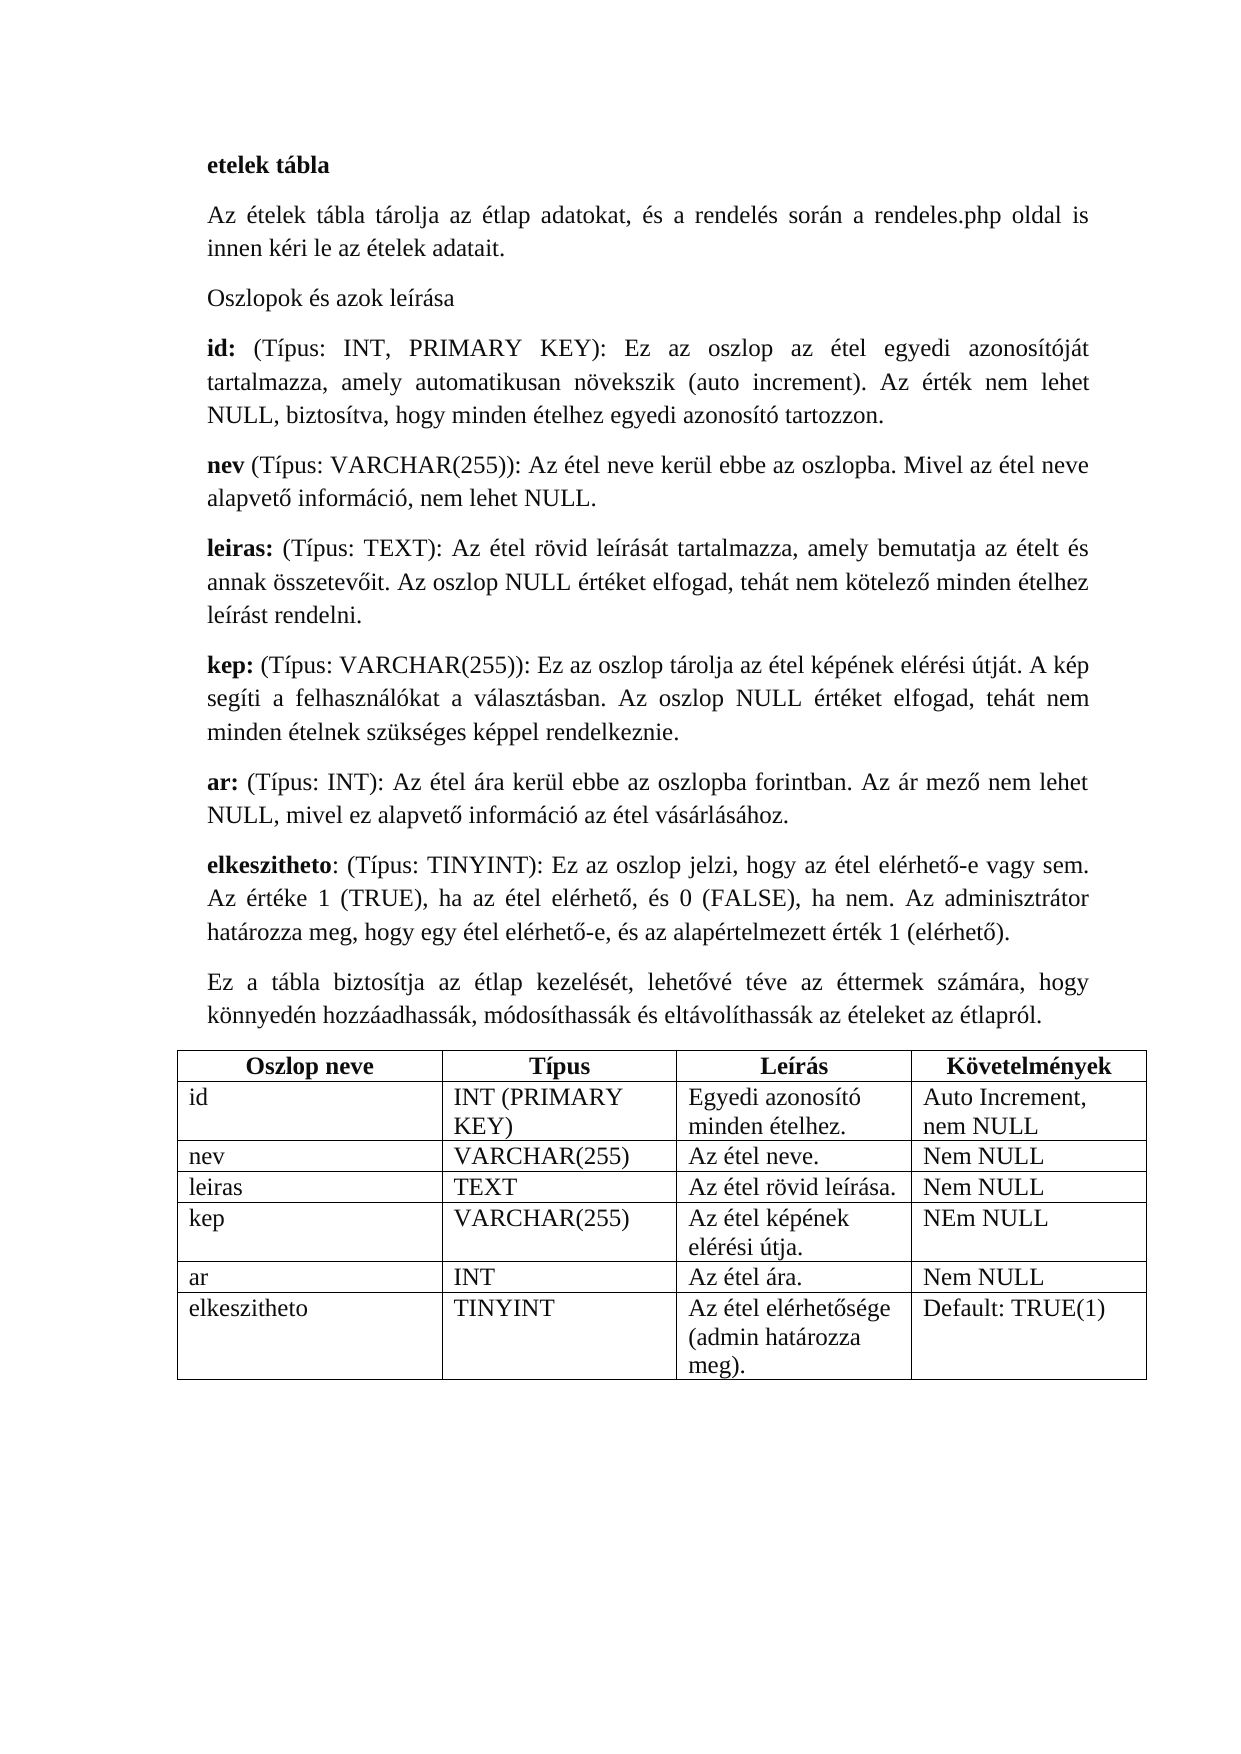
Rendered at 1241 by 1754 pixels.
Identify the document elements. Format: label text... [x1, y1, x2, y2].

table_cell Az étel elérhetősége (admin határozza meg). [677, 1293, 911, 1379]
table_cell Az étel képének elérési útja. [677, 1203, 911, 1261]
table_header Leírás [677, 1051, 911, 1081]
table_cell NEm NULL [912, 1203, 1146, 1261]
text etelek tábla [207, 150, 1090, 179]
table_cell Nem NULL [912, 1172, 1146, 1202]
table_cell Az étel rövid leírása. [677, 1172, 911, 1202]
table_cell id [178, 1082, 442, 1140]
table_cell INT (PRIMARY KEY) [443, 1082, 676, 1140]
text Ez a tábla biztosítja az étlap kezelését, lehetővé téve az éttermek számára, hogy könnyedén hozzáadhassák, módosíthassák és eltávolíthassák az ételeket az étlapról. [207, 967, 1090, 1029]
text ar: (Típus: INT): Az étel ára kerül ebbe az oszlopba forintban. Az ár mező nem lehet NULL, mivel ez alapvető információ az étel vásárlásához. [207, 767, 1090, 829]
table_cell Az étel ára. [677, 1262, 911, 1292]
text nev (Típus: VARCHAR(255)): Az étel neve kerül ebbe az oszlopba. Mivel az étel neve alapvető információ, nem lehet NULL. [207, 450, 1090, 512]
table_cell Egyedi azonosító minden ételhez. [677, 1082, 911, 1140]
table_cell Az étel neve. [677, 1141, 911, 1171]
table_cell ar [178, 1262, 442, 1292]
table_cell TEXT [443, 1172, 676, 1202]
table_cell INT [443, 1262, 676, 1292]
table_cell VARCHAR(255) [443, 1203, 676, 1261]
table_cell nev [178, 1141, 442, 1171]
table_header Követelmények [912, 1051, 1146, 1081]
table_cell Nem NULL [912, 1141, 1146, 1171]
table_cell Nem NULL [912, 1262, 1146, 1292]
text Oszlopok és azok leírása [207, 283, 1090, 312]
text kep: (Típus: VARCHAR(255)): Ez az oszlop tárolja az étel képének elérési útját. A kép segíti a felhasználókat a választásban. Az oszlop NULL értéket elfogad, tehát nem minden ételnek szükséges képpel rendelkeznie. [207, 650, 1090, 745]
text leiras: (Típus: TEXT): Az étel rövid leírását tartalmazza, amely bemutatja az ételt és annak összetevőit. Az oszlop NULL értéket elfogad, tehát nem kötelező minden ételhez leírást rendelni. [207, 533, 1090, 629]
table_cell Auto Increment, nem NULL [912, 1082, 1146, 1140]
text elkeszitheto: (Típus: TINYINT): Ez az oszlop jelzi, hogy az étel elérhető-e vagy sem. Az értéke 1 (TRUE), ha az étel elérhető, és 0 (FALSE), ha nem. Az adminisztrátor határozza meg, hogy egy étel elérhető-e, és az alapértelmezett érték 1 (elérhető). [207, 850, 1090, 945]
table_cell VARCHAR(255) [443, 1141, 676, 1171]
table_cell leiras [178, 1172, 442, 1202]
text Az ételek tábla tárolja az étlap adatokat, és a rendelés során a rendeles.php oldal is innen kéri le az ételek adatait. [207, 200, 1090, 262]
table_cell Default: TRUE(1) [912, 1293, 1146, 1379]
table_cell TINYINT [443, 1293, 676, 1379]
text id: (Típus: INT, PRIMARY KEY): Ez az oszlop az étel egyedi azonosítóját tartalmazza, amely automatikusan növekszik (auto increment). Az érték nem lehet NULL, biztosítva, hogy minden ételhez egyedi azonosító tartozzon. [207, 333, 1090, 429]
table_header Típus [443, 1051, 676, 1081]
table_cell elkeszitheto [178, 1293, 442, 1379]
table_header Oszlop neve [178, 1051, 442, 1081]
table_cell kep [178, 1203, 442, 1261]
